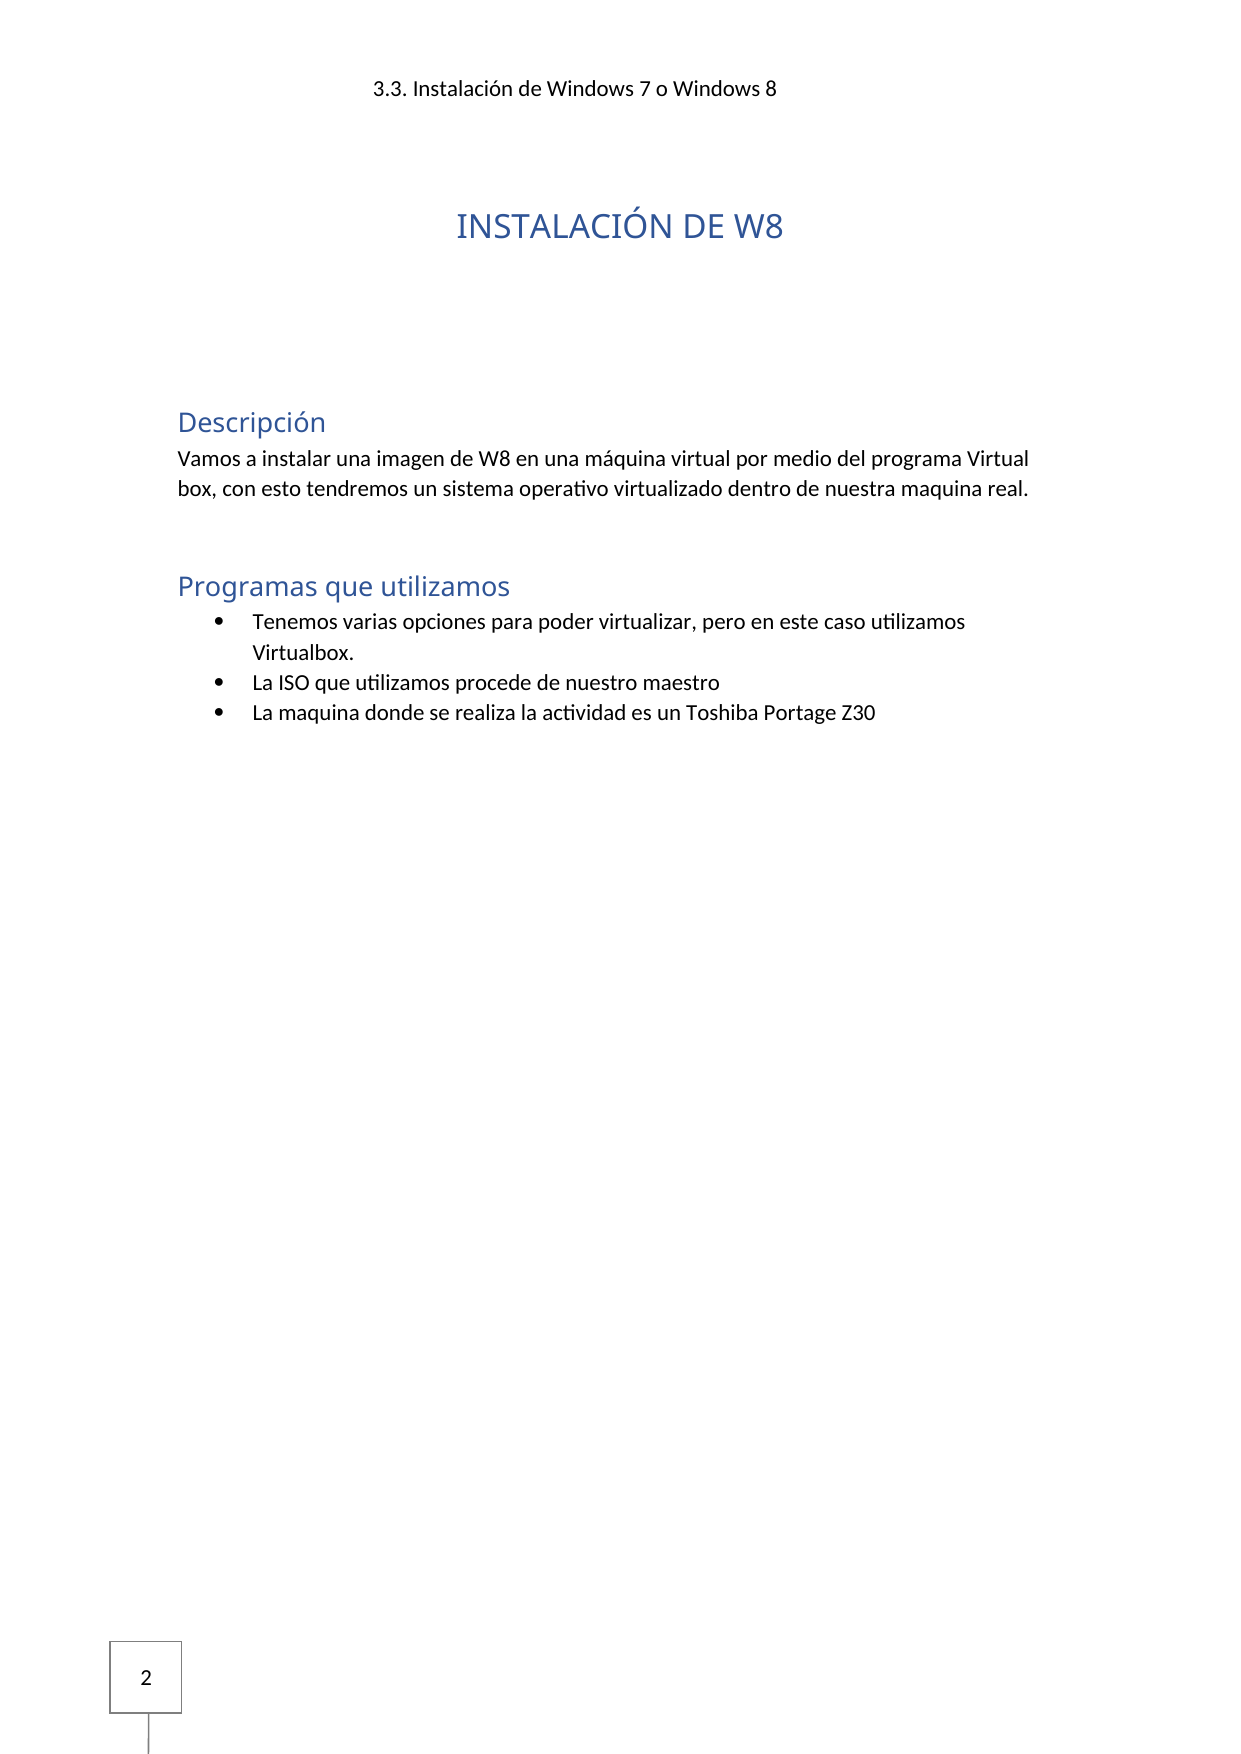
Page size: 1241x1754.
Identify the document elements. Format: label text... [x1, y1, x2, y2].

list Tenemos varias opciones para poder virtualizar, pero en este caso utilizamos Virtualbox. [215, 607, 1063, 666]
subtitle Descripción [177, 404, 1063, 441]
subtitle INSTALACIÓN DE W8 [177, 203, 1063, 248]
list La ISO que utilizamos procede de nuestro maestro [215, 668, 1063, 696]
list La maquina donde se realiza la actividad es un Toshiba Portage Z30 [215, 698, 1063, 726]
subtitle Programas que utilizamos [177, 568, 1063, 604]
text Vamos a instalar una imagen de W8 en una máquina virtual por medio del programa Virtual box, con esto tendremos un sistema operativo virtualizado dentro de nuestra maquina real. [177, 444, 1063, 502]
